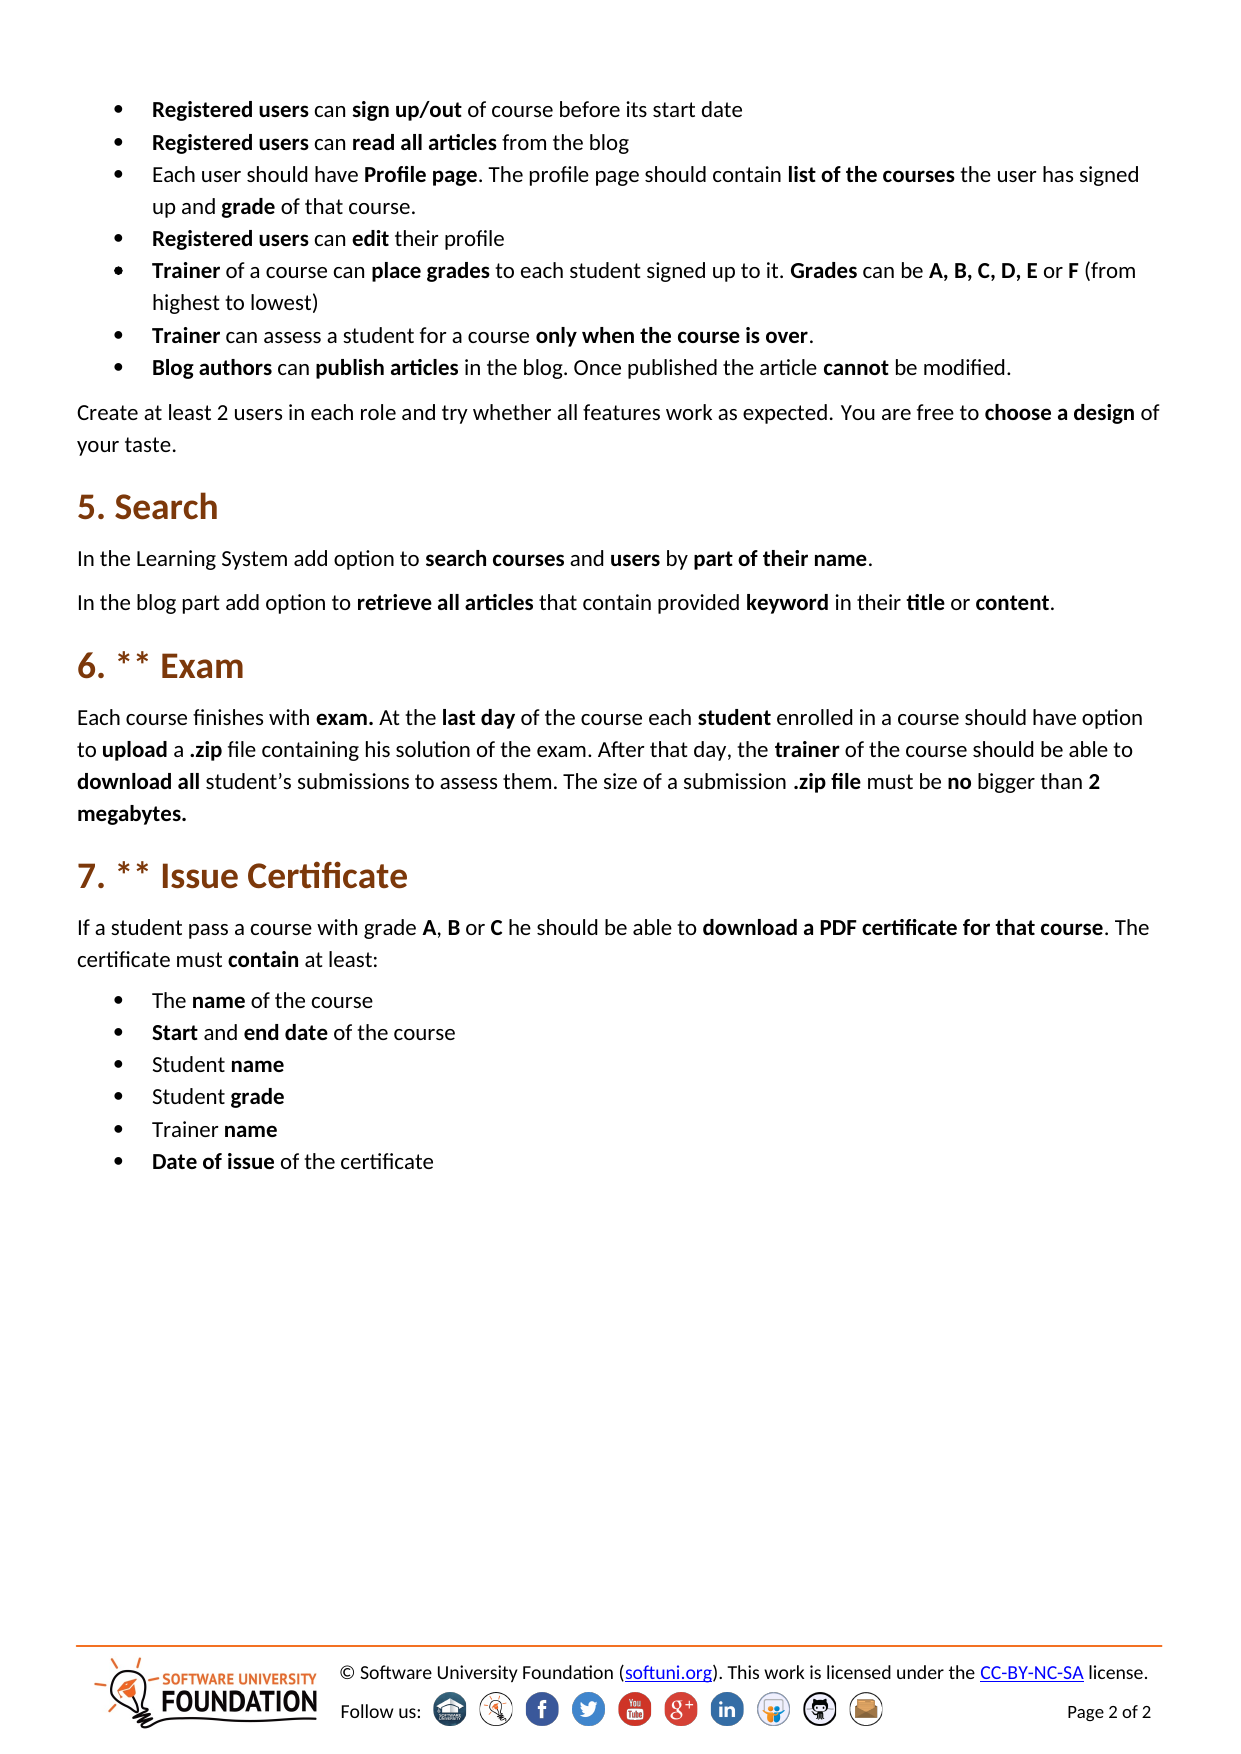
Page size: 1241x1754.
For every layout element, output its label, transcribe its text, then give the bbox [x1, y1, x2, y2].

picture [93, 1656, 317, 1729]
list The name of the course [114, 986, 1163, 1014]
text Each course finishes with exam. At the last day of the course each student enrolled in a course should have option to upload a .zip file containing his solution of the exam. After that day, the trainer of the course should be able to download all student’s submissions to assess them. The size of a submission .zip file must be no bigger than 2 megabytes. [77, 703, 1163, 827]
picture [525, 1692, 559, 1726]
picture [572, 1692, 605, 1726]
text If a student pass a course with grade A, B or C he should be able to download a PDF certificate for that course. The certificate must contain at least: [77, 913, 1163, 973]
subtitle ** Issue Certificate [77, 852, 1163, 898]
list Registered users can edit their profile [114, 224, 1163, 252]
picture [664, 1692, 698, 1726]
picture [849, 1692, 883, 1726]
subtitle Search [77, 483, 1163, 529]
subtitle ** Exam [77, 642, 1163, 687]
text In the blog part add option to retrieve all articles that contain provided keyword in their title or content. [77, 588, 1163, 617]
picture [803, 1692, 837, 1726]
picture [710, 1692, 744, 1726]
list Each user should have Profile page. The profile page should contain list of the courses the user has signed up and grade of that course. [114, 160, 1163, 220]
list Registered users can sign up/out of course before its start date [114, 95, 1163, 123]
text In the Learning System add option to search courses and users by part of their name. [77, 544, 1163, 572]
picture [618, 1692, 652, 1726]
picture [433, 1692, 467, 1726]
list Registered users can read all articles from the blog [114, 128, 1163, 156]
list Start and end date of the course [114, 1018, 1163, 1046]
picture [479, 1692, 513, 1726]
list Blog authors can publish articles in the blog. Once published the article cannot be modified. [114, 353, 1163, 381]
list Date of issue of the certificate [114, 1147, 1163, 1175]
list Trainer name [114, 1115, 1163, 1143]
picture [757, 1692, 790, 1726]
list Student grade [114, 1082, 1163, 1111]
list Trainer of a course can place grades to each student signed up to it. Grades can be A, B, C, D, E or F (from highest to lowest) [114, 256, 1163, 317]
list Student name [114, 1050, 1163, 1078]
text Create at least 2 users in each role and try whether all features work as expected. You are free to choose a design of your taste. [77, 398, 1163, 458]
list Trainer can assess a student for a course only when the course is over. [114, 321, 1163, 349]
